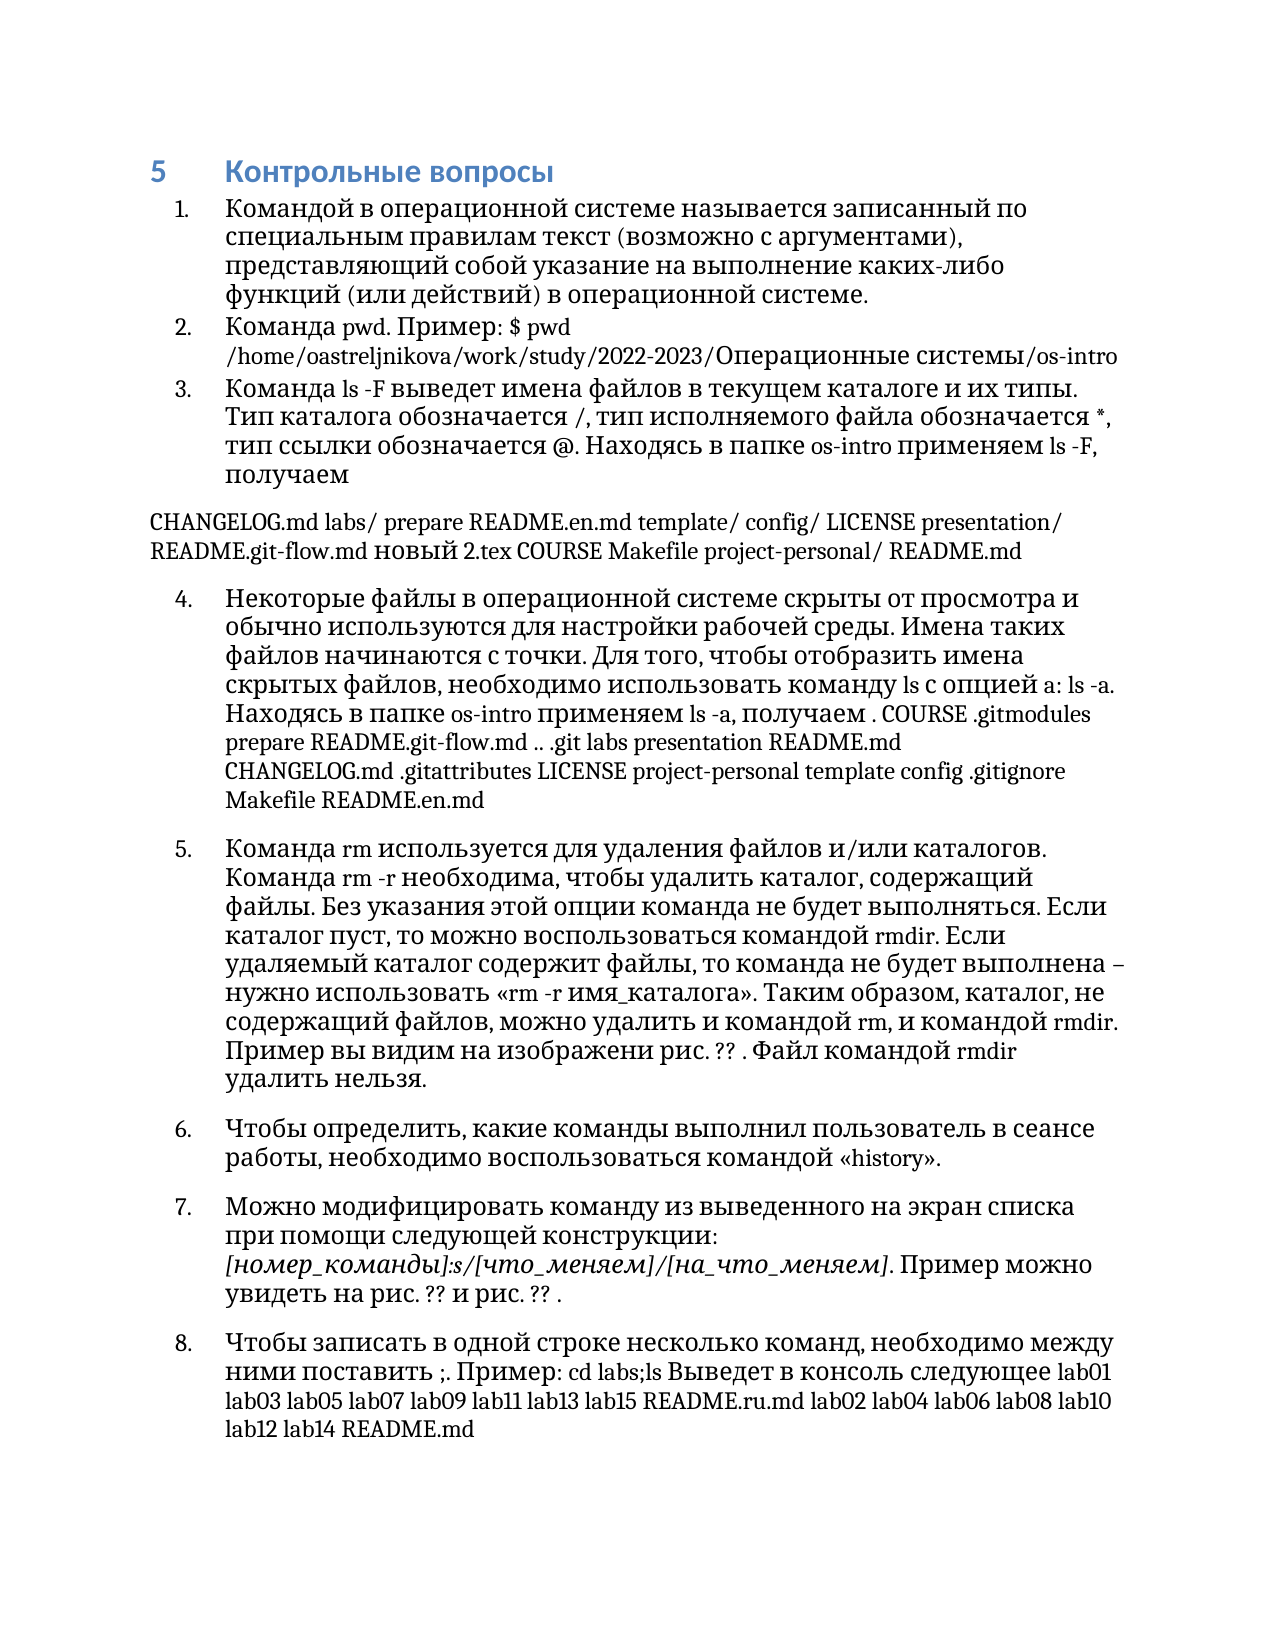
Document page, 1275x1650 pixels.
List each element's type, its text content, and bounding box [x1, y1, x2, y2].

list Команда rm используется для удаления файлов и/или каталогов. Команда rm -r необходима, чтобы удалить каталог, содержащий файлы. Без указания этой опции команда не будет выполняться. Если каталог пуст, то можно воспользоваться командой rmdir. Если удаляемый каталог содержит файлы, то команда не будет выполнена – нужно использовать «rm -r имя_каталога». Таким образом, каталог, не содержащий файлов, можно удалить и командой rm, и командой rmdir. Пример вы видим на изображени рис. ?? . Файл командой rmdir удалить нельзя. [175, 835, 1125, 1094]
text CHANGELOG.md labs/ prepare README.en.md template/ config/ LICENSE presentation/ README.git-flow.md новый 2.tex COURSE Makefile project-personal/ README.md [150, 508, 1125, 566]
list Команда pwd. Пример: $ pwd /home/oastreljnikova/work/study/2022-2023/Операционные системы/os-intro [175, 313, 1125, 371]
list Чтобы определить, какие команды выполнил пользователь в сеансе работы, необходимо воспользоваться командой «history». [175, 1115, 1125, 1172]
list Командой в операционной системе называется записанный по специальным правилам текст (возможно с аргументами), представляющий собой указание на выполнение каких-либо функций (или действий) в операционной системе. [175, 194, 1125, 309]
list Можно модифицировать команду из выведенного на экран списка при помощи следующей конструкции: [номер_команды]:s/[что_меняем]/[на_что_меняем]. Пример можно увидеть на рис. ?? и рис. ?? . [175, 1193, 1125, 1308]
list Некоторые файлы в операционной системе скрыты от просмотра и обычно используются для настройки рабочей среды. Имена таких файлов начинаются с точки. Для того, чтобы отобразить имена скрытых файлов, необходимо использовать команду ls с опцией a: ls -a. Находясь в папке os-intro применяем ls -a, получаем . COURSE .gitmodules prepare README.git-flow.md .. .git labs presentation README.md CHANGELOG.md .gitattributes LICENSE project-personal template config .gitignore Makefile README.en.md [175, 584, 1125, 814]
subtitle 5 Контрольные вопросы [150, 150, 1125, 191]
list Команда ls -F выведет имена файлов в текущем каталоге и их типы. Тип каталога обозначается /, тип исполняемого файла обозначается *, тип ссылки обозначается @. Находясь в папке os-intro применяем ls -F, получаем [175, 374, 1125, 489]
list Чтобы записать в одной строке несколько команд, необходимо между ними поставить ;. Пример: cd labs;ls Выведет в консоль следующее lab01 lab03 lab05 lab07 lab09 lab11 lab13 lab15 README.ru.md lab02 lab04 lab06 lab08 lab10 lab12 lab14 README.md [175, 1329, 1125, 1444]
